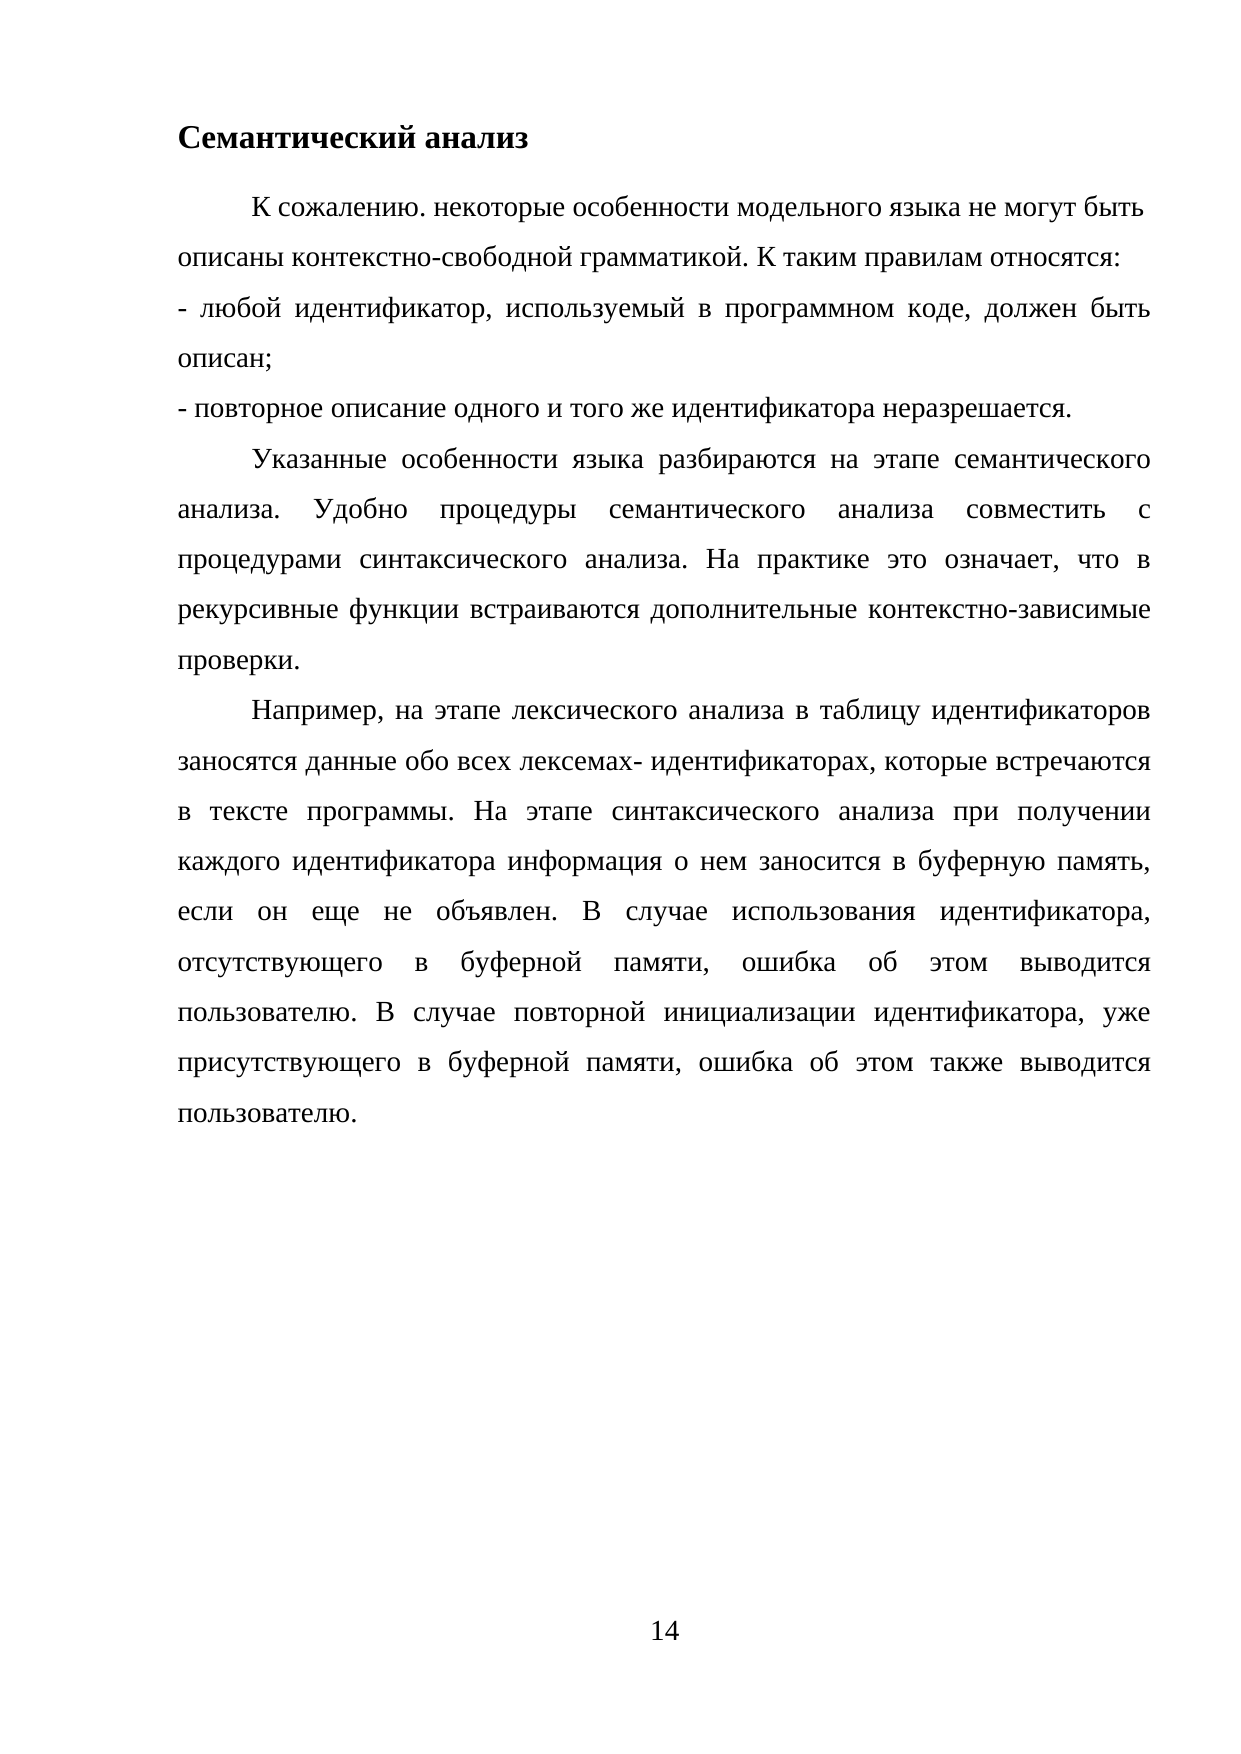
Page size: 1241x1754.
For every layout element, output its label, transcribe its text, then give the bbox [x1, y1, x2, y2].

text - любой идентификатор, используемый в программном коде, должен быть описан; [177, 290, 1152, 374]
text - повторное описание одного и того же идентификатора неразрешается. [177, 390, 1152, 424]
text Указанные особенности языка разбираются на этапе семантического анализа. Удобно процедуры семантического анализа совместить с процедурами синтаксического анализа. На практике это означает, что в рекурсивные функции встраиваются дополнительные контекстно-зависимые проверки. [177, 441, 1152, 676]
text К сожалению. некоторые особенности модельного языка не могут быть [177, 189, 1152, 223]
text описаны контекстно-свободной грамматикой. К таким правилам относятся: [177, 239, 1152, 273]
text Например, на этапе лексического анализа в таблицу идентификаторов заносятся данные обо всех лексемах- идентификаторах, которые встречаются в тексте программы. На этапе синтаксического анализа при получении каждого идентификатора информация о нем заносится в буферную память, если он еще не объявлен. В случае использования идентификатора, отсутствующего в буферной памяти, ошибка об этом выводится пользователю. В случае повторной инициализации идентификатора, уже присутствующего в буферной памяти, ошибка об этом также выводится пользователю. [177, 692, 1152, 1128]
subtitle Семантический анализ [177, 118, 1152, 156]
